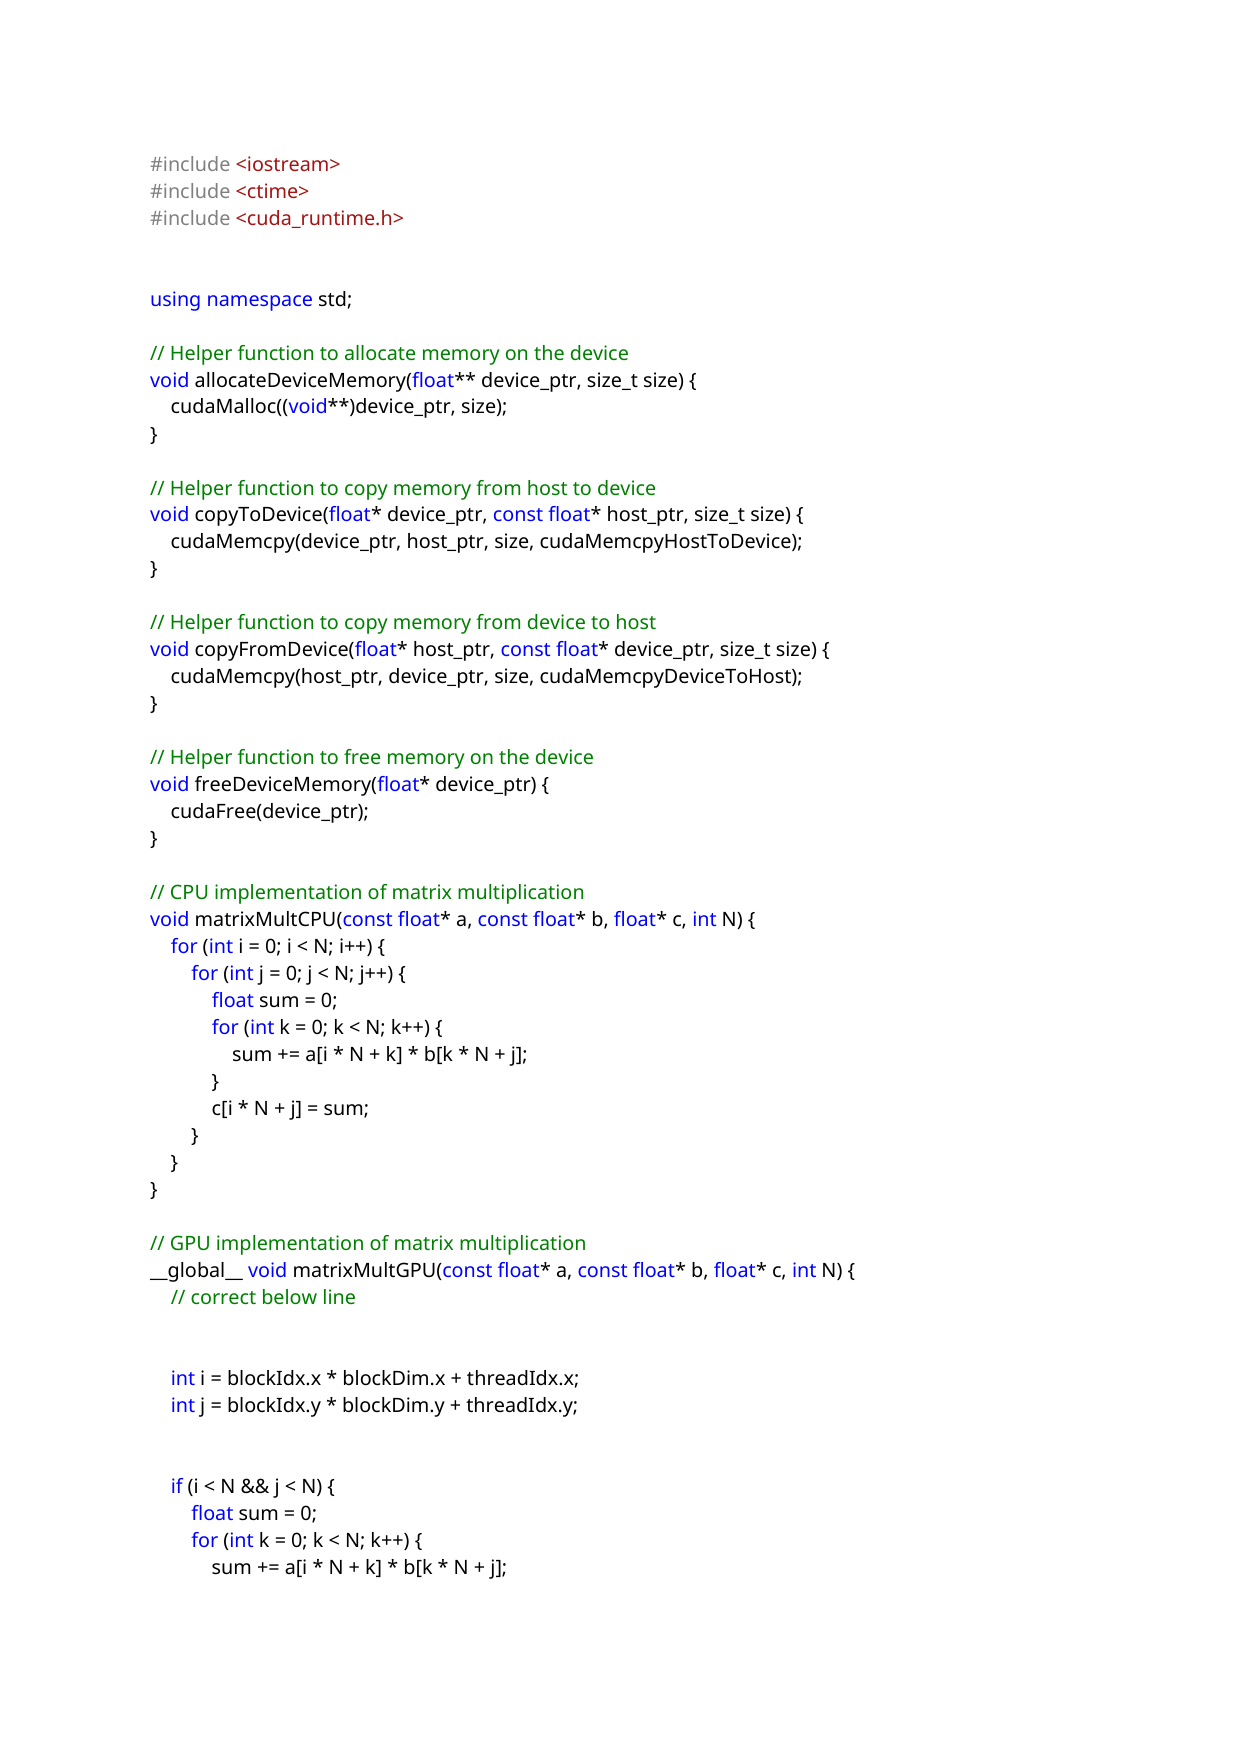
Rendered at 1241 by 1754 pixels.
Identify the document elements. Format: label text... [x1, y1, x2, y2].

text // Helper function to copy memory from device to host [150, 609, 1090, 636]
text // Helper function to free memory on the device [150, 743, 1090, 771]
text // CPU implementation of matrix multiplication [150, 878, 1090, 905]
text cudaMalloc((void**)device_ptr, size); [150, 393, 1090, 420]
text } [150, 1175, 1090, 1202]
text sum += a[i * N + k] * b[k * N + j]; [150, 1040, 1090, 1067]
text for (int k = 0; k < N; k++) { [150, 1013, 1090, 1040]
text int i = blockIdx.x * blockDim.x + threadIdx.x; [150, 1364, 1090, 1391]
text sum += a[i * N + k] * b[k * N + j]; [150, 1553, 1090, 1580]
text cudaMemcpy(host_ptr, device_ptr, size, cudaMemcpyDeviceToHost); [150, 663, 1090, 689]
text float sum = 0; [150, 986, 1090, 1013]
text void allocateDeviceMemory(float** device_ptr, size_t size) { [150, 366, 1090, 393]
text c[i * N + j] = sum; [150, 1094, 1090, 1121]
text // GPU implementation of matrix multiplication [150, 1229, 1090, 1256]
text // correct below line [150, 1283, 1090, 1310]
text // Helper function to copy memory from host to device [150, 474, 1090, 501]
text void freeDeviceMemory(float* device_ptr) { [150, 771, 1090, 797]
text void matrixMultCPU(const float* a, const float* b, float* c, int N) { [150, 905, 1090, 932]
text } [150, 1121, 1090, 1148]
text float sum = 0; [150, 1499, 1090, 1526]
text // Helper function to allocate memory on the device [150, 339, 1090, 366]
text if (i < N && j < N) { [150, 1472, 1090, 1499]
text #include <ctime> [150, 177, 1090, 204]
text #include <iostream> [150, 150, 1090, 177]
text for (int j = 0; j < N; j++) { [150, 959, 1090, 986]
text __global__ void matrixMultGPU(const float* a, const float* b, float* c, int N) { [150, 1256, 1090, 1283]
text } [150, 824, 1090, 851]
text void copyToDevice(float* device_ptr, const float* host_ptr, size_t size) { [150, 501, 1090, 528]
text using namespace std; [150, 285, 1090, 312]
text for (int i = 0; i < N; i++) { [150, 932, 1090, 959]
text for (int k = 0; k < N; k++) { [150, 1526, 1090, 1553]
text } [150, 689, 1090, 717]
text } [150, 420, 1090, 447]
text } [150, 1067, 1090, 1094]
text void copyFromDevice(float* host_ptr, const float* device_ptr, size_t size) { [150, 636, 1090, 663]
text int j = blockIdx.y * blockDim.y + threadIdx.y; [150, 1391, 1090, 1418]
text } [150, 555, 1090, 582]
text } [150, 1148, 1090, 1175]
text #include <cuda_runtime.h> [150, 204, 1090, 231]
text cudaFree(device_ptr); [150, 797, 1090, 824]
text cudaMemcpy(device_ptr, host_ptr, size, cudaMemcpyHostToDevice); [150, 528, 1090, 555]
